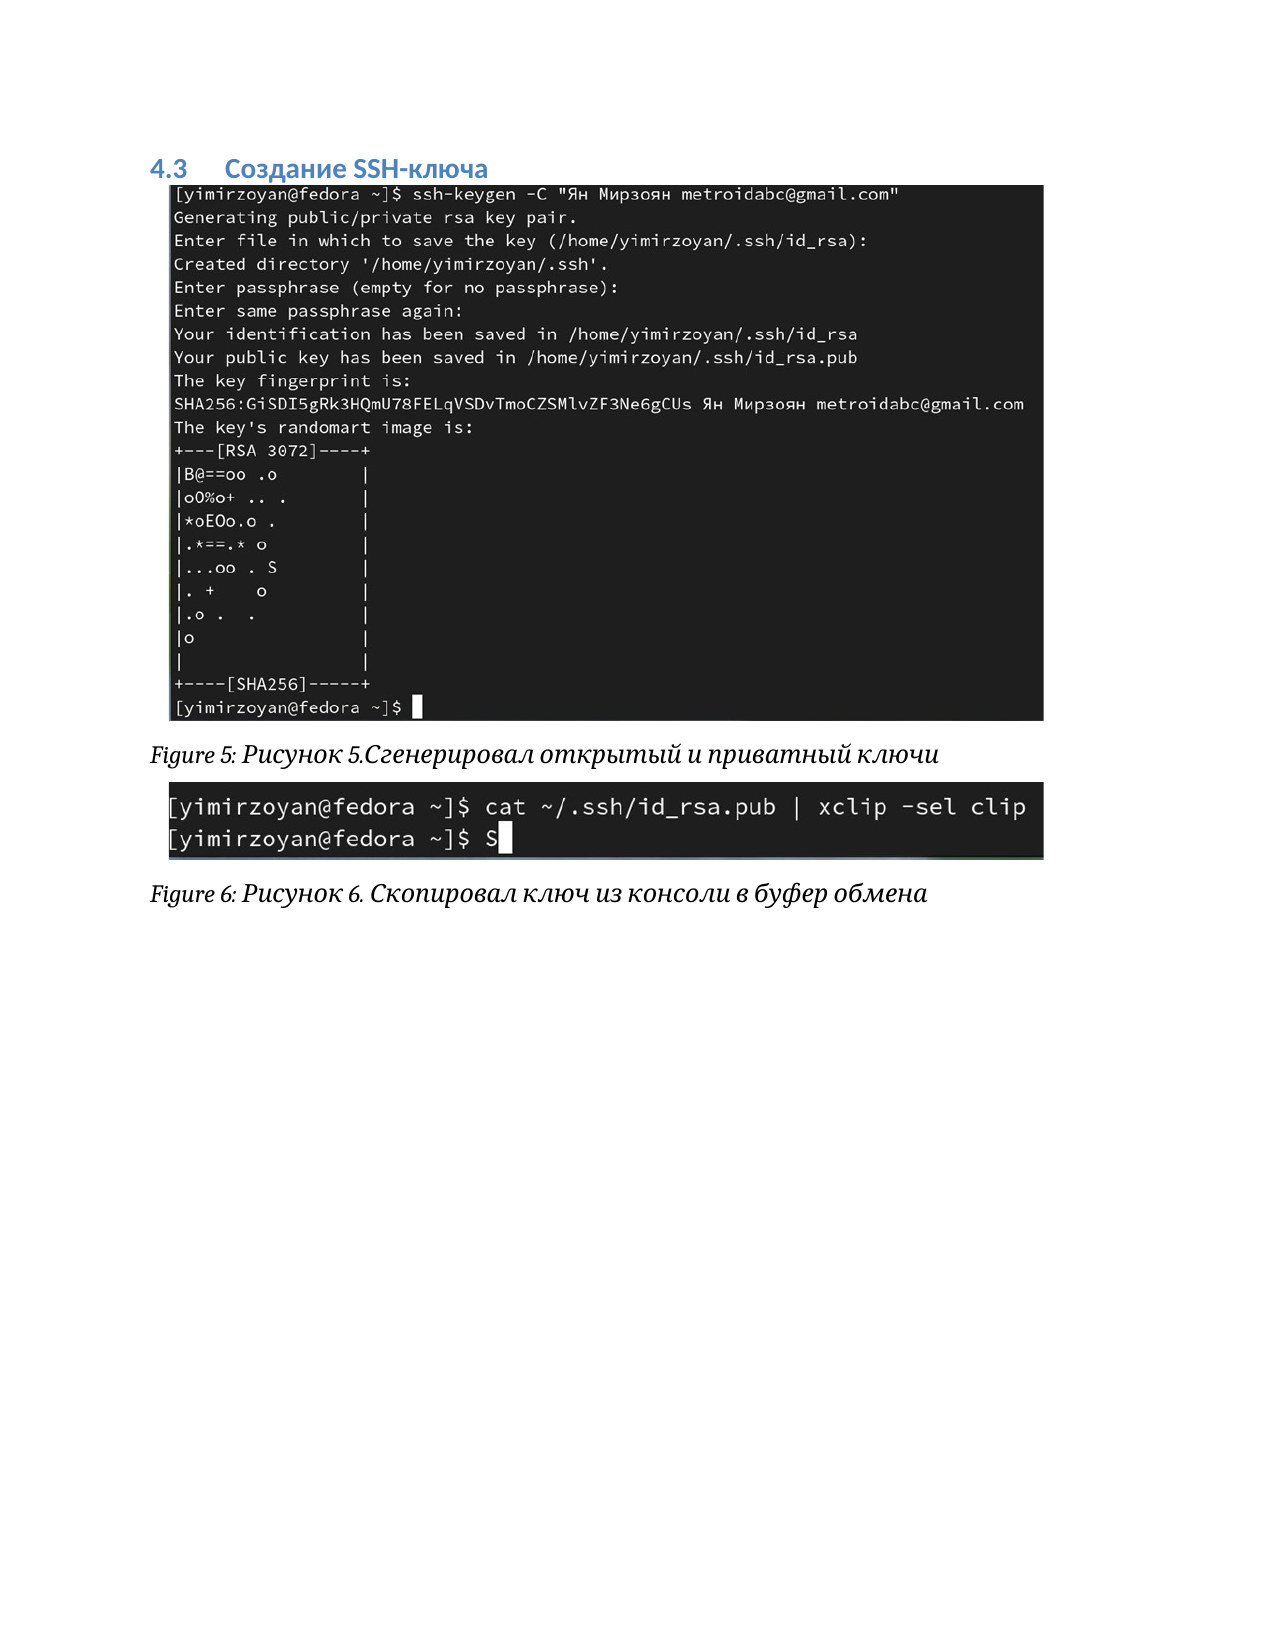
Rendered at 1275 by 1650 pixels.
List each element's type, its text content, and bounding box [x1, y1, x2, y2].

picture [168, 782, 1044, 860]
text Figure 5: Рисунок 5.Сгенерировал открытый и приватный ключи [150, 741, 1125, 770]
text Figure 6: Рисунок 6. Скопировал ключ из консоли в буфер обмена [150, 880, 1125, 909]
subtitle 4.3 Создание SSH-ключа [150, 150, 1125, 186]
picture [168, 185, 1044, 721]
